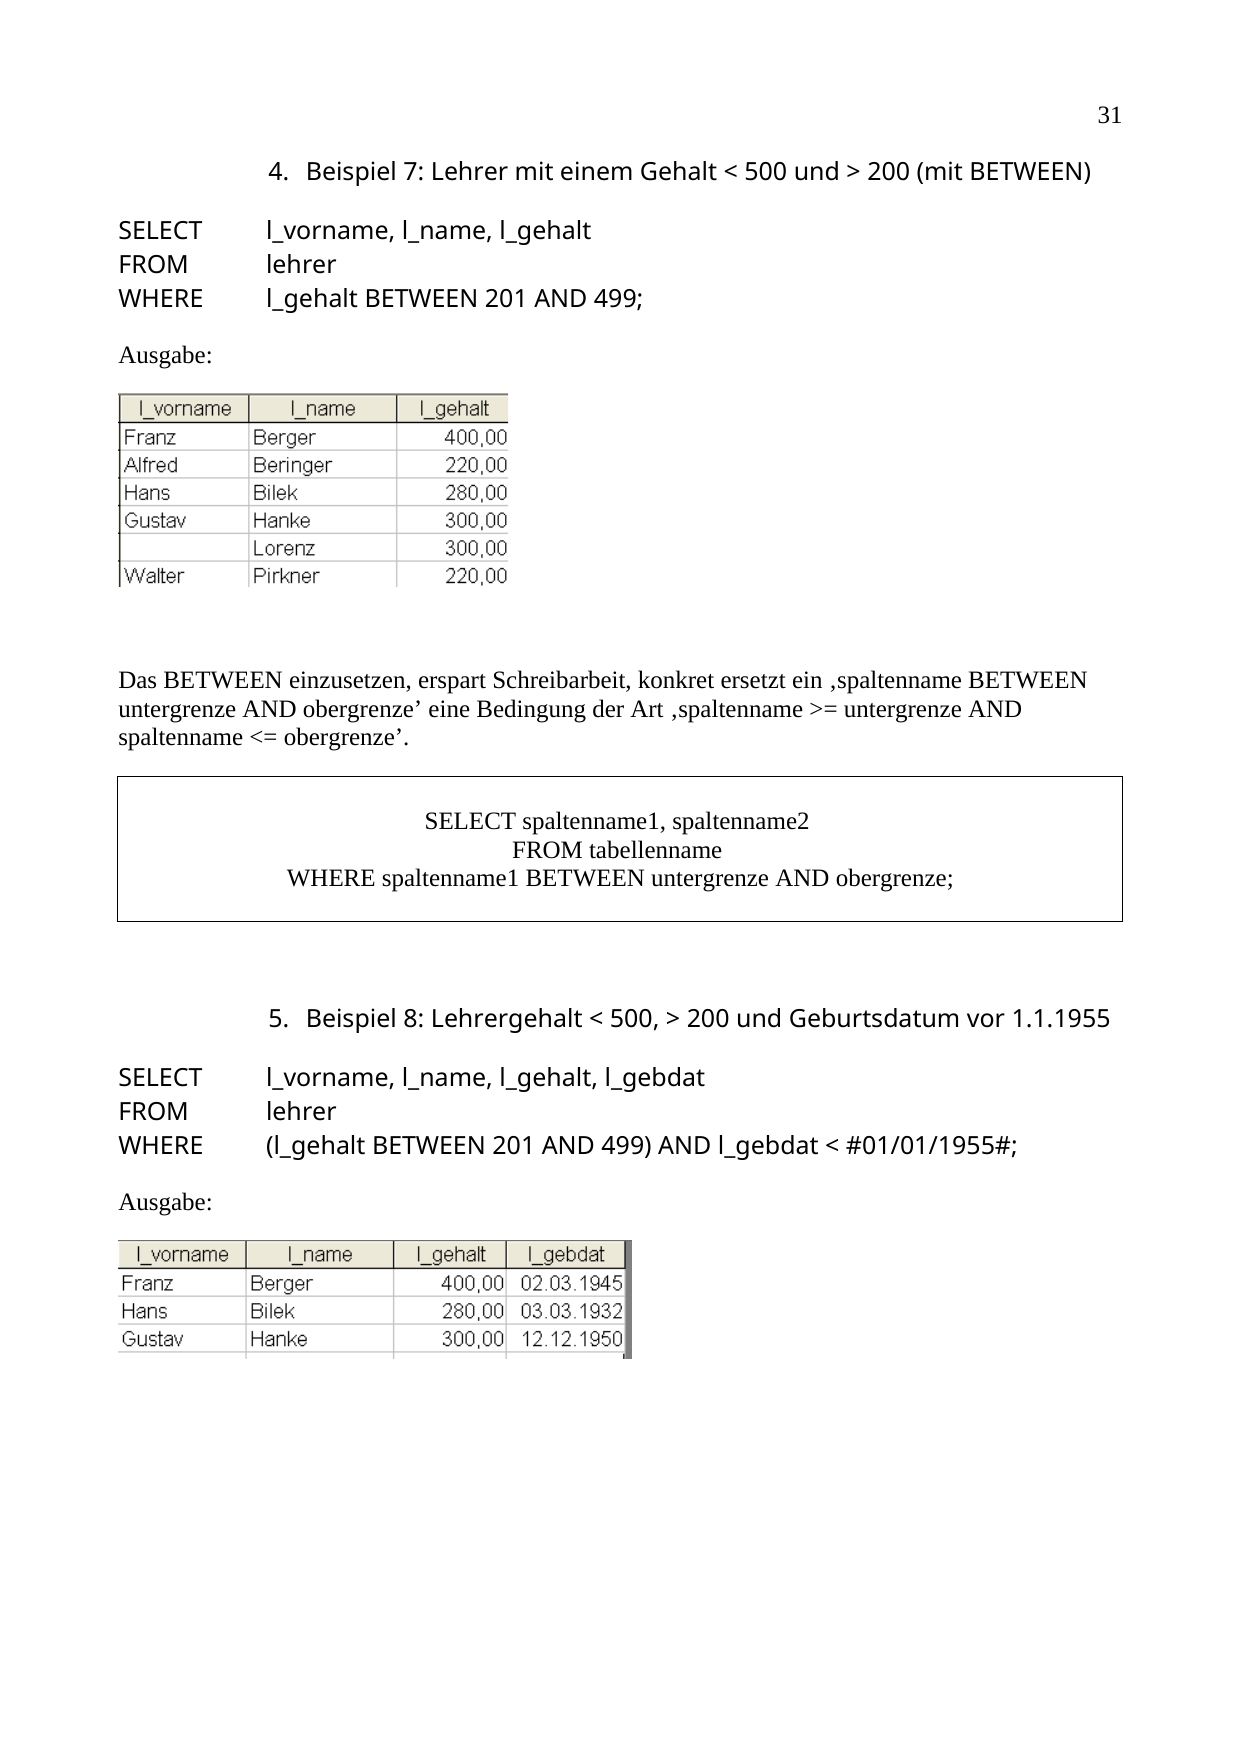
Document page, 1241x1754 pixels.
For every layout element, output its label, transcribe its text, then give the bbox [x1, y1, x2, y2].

subtitle Beispiel 7: Lehrer mit einem Gehalt < 500 und > 200 (mit BETWEEN) [268, 154, 1122, 188]
text Ausgabe: [118, 340, 1122, 369]
text SELECT l_vorname, l_name, l_gehalt, l_gebdat FROM lehrer WHERE (l_gehalt BETWEEN 201 AND 499) AND l_gebdat < #01/01/1955#; [118, 1060, 1122, 1162]
text SELECT l_vorname, l_name, l_gehalt FROM lehrer WHERE l_gehalt BETWEEN 201 AND 499; [118, 213, 1122, 315]
picture [118, 1240, 632, 1359]
text Ausgabe: [118, 1187, 1122, 1216]
text SELECT spaltenname1, spaltenname2 FROM tabellenname WHERE spaltenname1 BETWEEN untergrenze AND obergrenze; [118, 777, 1122, 921]
text Das BETWEEN einzusetzen, erspart Schreibarbeit, konkret ersetzt ein ‚spaltenname BETWEEN untergrenze AND obergrenze’ eine Bedingung der Art ‚spaltenname >= untergrenze AND spaltenname <= obergrenze’. [118, 665, 1122, 751]
picture [118, 393, 509, 587]
subtitle Beispiel 8: Lehrergehalt < 500, > 200 und Geburtsdatum vor 1.1.1955 [268, 1001, 1122, 1035]
